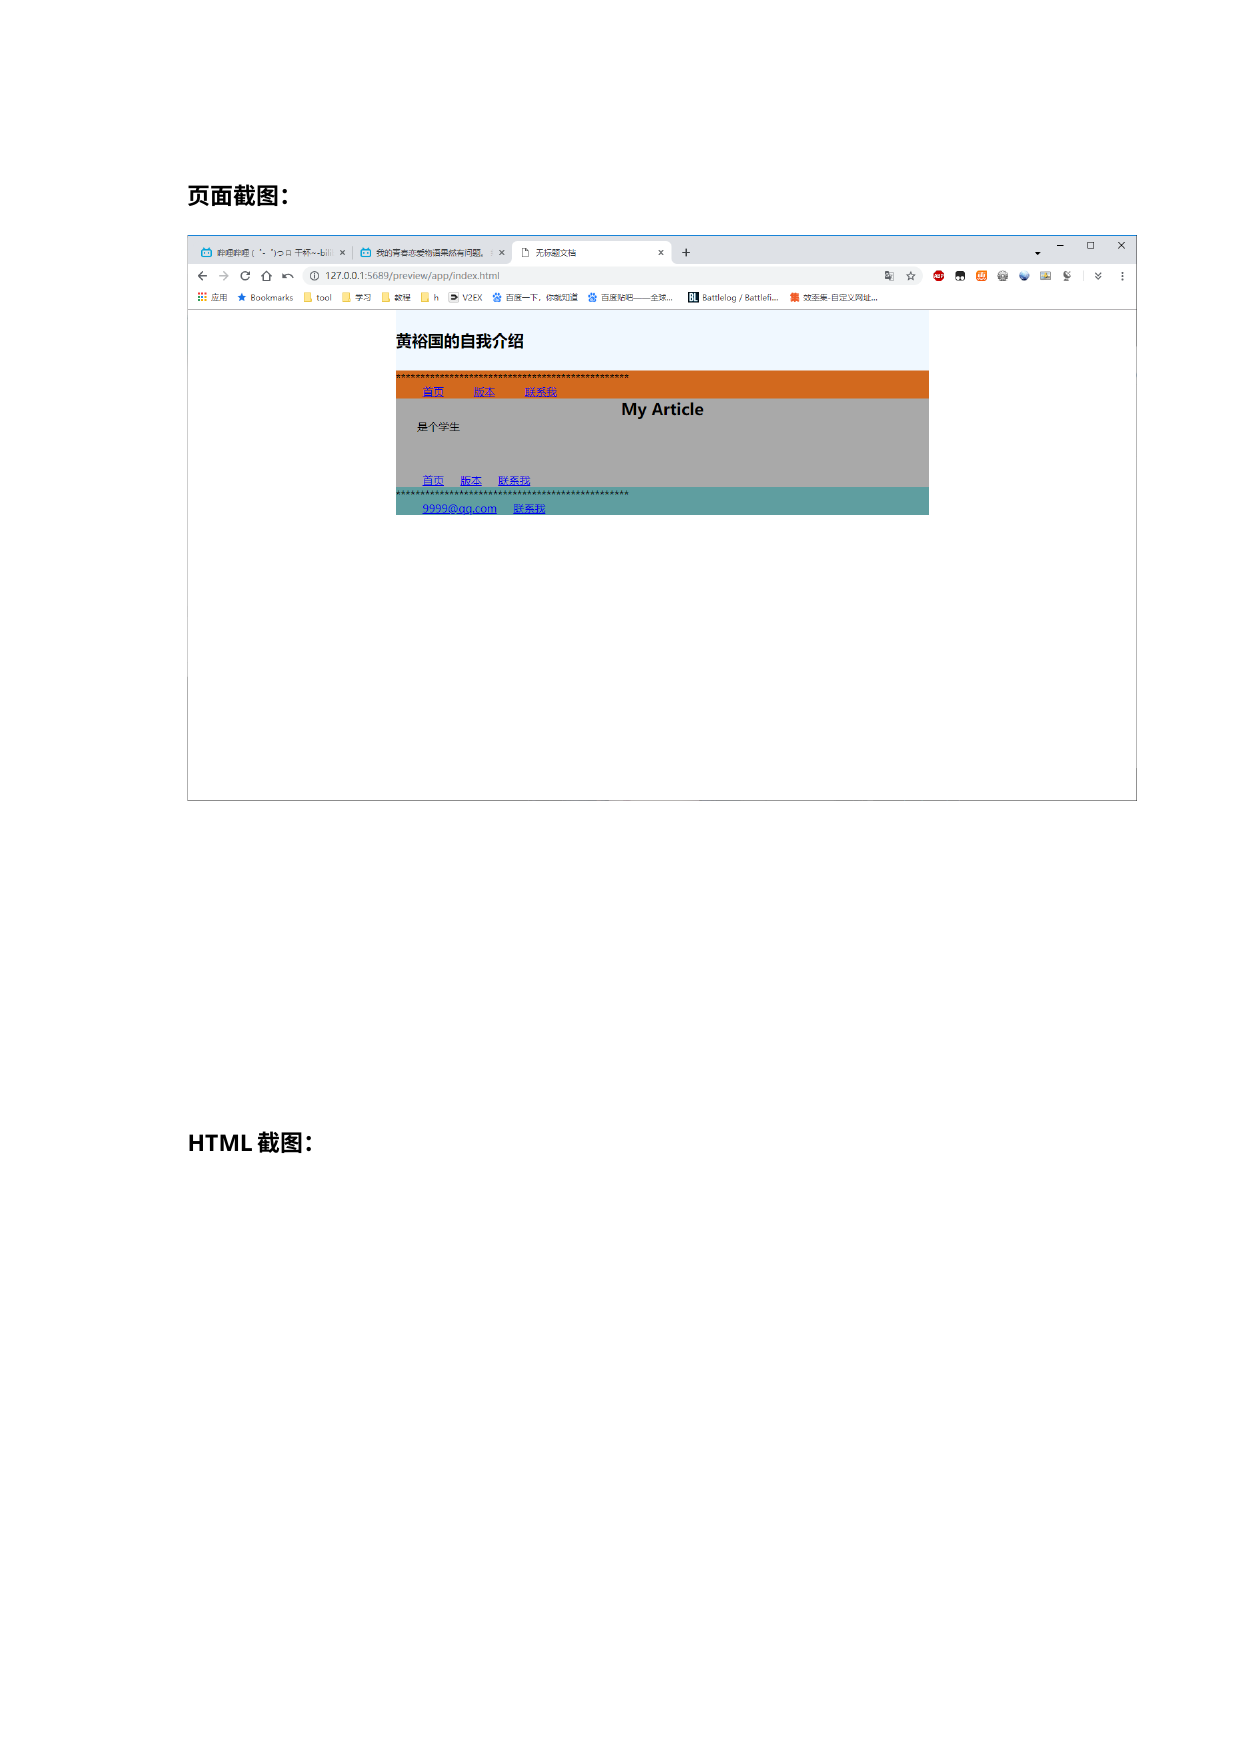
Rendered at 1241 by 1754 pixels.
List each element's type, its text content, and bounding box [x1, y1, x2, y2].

picture [187, 235, 1137, 801]
text HTML截图： [187, 1109, 1137, 1174]
text 页面截图： [187, 162, 1137, 227]
